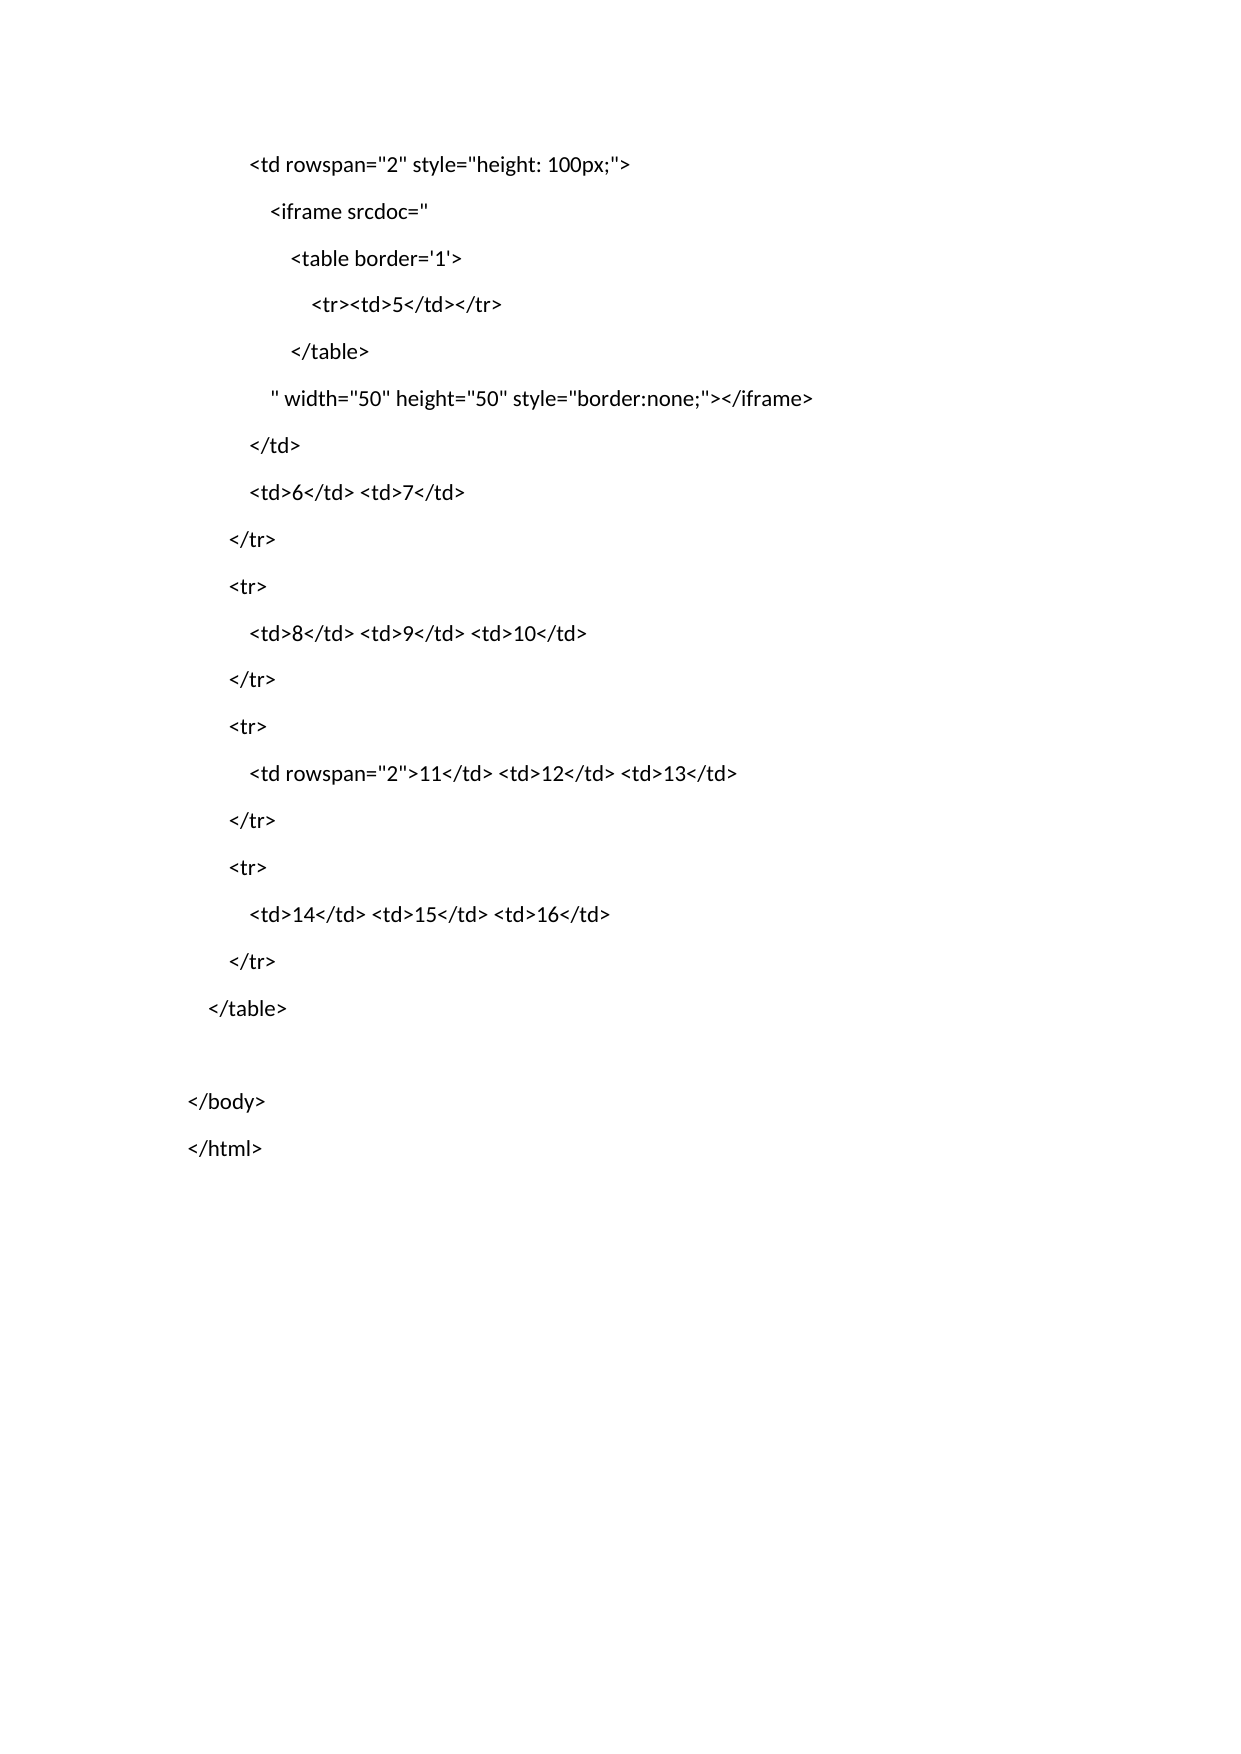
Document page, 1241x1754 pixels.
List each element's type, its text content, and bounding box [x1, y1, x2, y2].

text </table> [187, 337, 1090, 366]
text <tr> [187, 712, 1090, 741]
text <td rowspan="2" style="height: 100px;"> [187, 150, 1090, 178]
text </table> [187, 994, 1090, 1022]
text <tr> [187, 572, 1090, 600]
text <table border='1'> [187, 244, 1090, 272]
text </html> [187, 1134, 1090, 1162]
text <tr><td>5</td></tr> [187, 291, 1090, 319]
text <iframe srcdoc=" [187, 197, 1090, 225]
text <td>8</td> <td>9</td> <td>10</td> [187, 619, 1090, 647]
text </tr> [187, 947, 1090, 975]
text <td rowspan="2">11</td> <td>12</td> <td>13</td> [187, 759, 1090, 787]
text " width="50" height="50" style="border:none;"></iframe> [187, 384, 1090, 412]
text </body> [187, 1087, 1090, 1116]
text </tr> [187, 525, 1090, 553]
text <td>6</td> <td>7</td> [187, 478, 1090, 506]
text </tr> [187, 806, 1090, 834]
text <td>14</td> <td>15</td> <td>16</td> [187, 900, 1090, 928]
text </tr> [187, 666, 1090, 694]
text <tr> [187, 853, 1090, 881]
text </td> [187, 431, 1090, 459]
